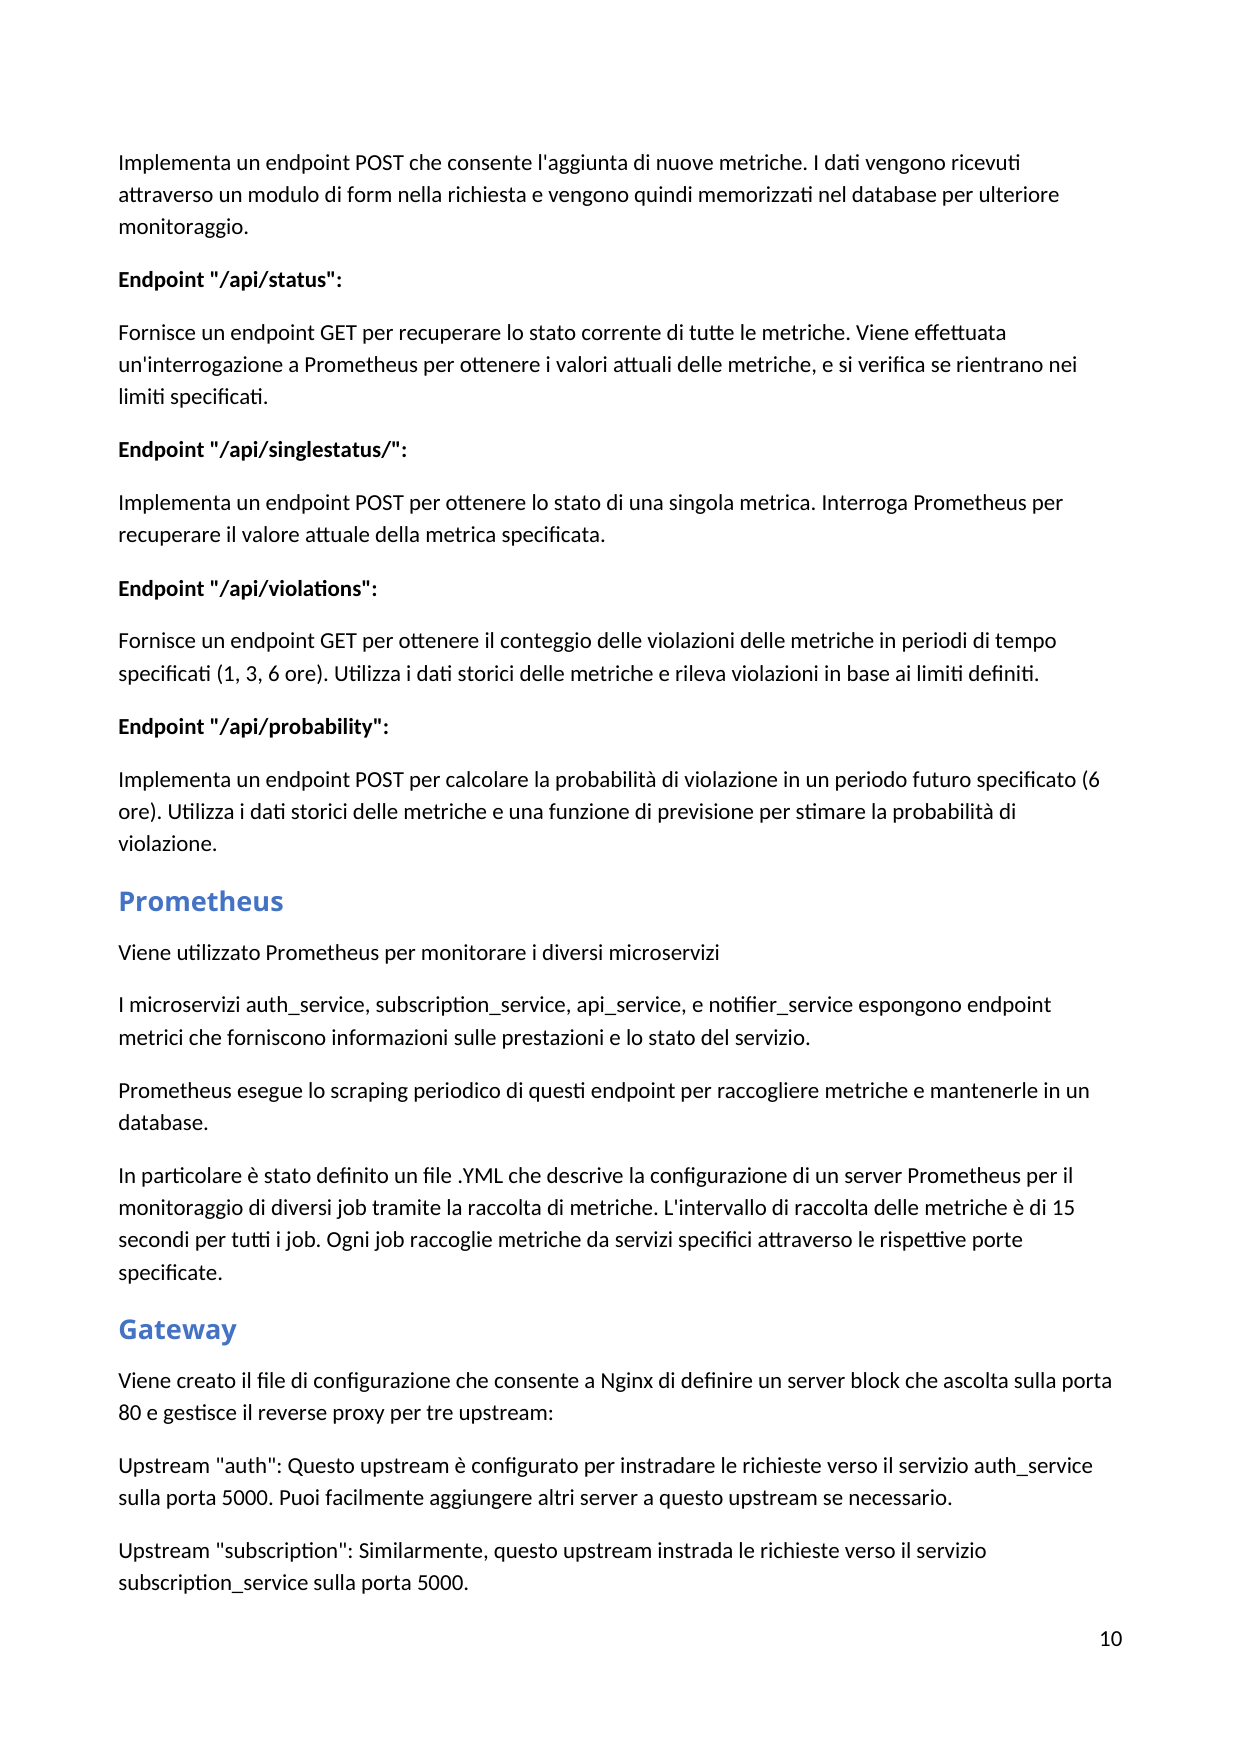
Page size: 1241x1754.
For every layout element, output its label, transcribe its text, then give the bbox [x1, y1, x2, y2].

text Endpoint "/api/violations": [118, 574, 1122, 602]
text Endpoint "/api/status": [118, 265, 1122, 293]
text Endpoint "/api/singlestatus/": [118, 435, 1122, 463]
text Fornisce un endpoint GET per ottenere il conteggio delle violazioni delle metriche in periodi di tempo specificati (1, 3, 6 ore). Utilizza i dati storici delle metriche e rileva violazioni in base ai limiti definiti. [118, 627, 1122, 687]
subtitle Gateway [118, 1311, 1122, 1347]
text Viene creato il file di configurazione che consente a Nginx di definire un server block che ascolta sulla porta 80 e gestisce il reverse proxy per tre upstream: [118, 1366, 1122, 1426]
text Fornisce un endpoint GET per recuperare lo stato corrente di tutte le metriche. Viene effettuata un'interrogazione a Prometheus per ottenere i valori attuali delle metriche, e si verifica se rientrano nei limiti specificati. [118, 318, 1122, 410]
text Implementa un endpoint POST per calcolare la probabilità di violazione in un periodo futuro specificato (6 ore). Utilizza i dati storici delle metriche e una funzione di previsione per stimare la probabilità di violazione. [118, 765, 1122, 857]
text Upstream "subscription": Similarmente, questo upstream instrada le richieste verso il servizio subscription_service sulla porta 5000. [118, 1536, 1122, 1597]
text Viene utilizzato Prometheus per monitorare i diversi microservizi [118, 938, 1122, 966]
text Upstream "auth": Questo upstream è configurato per instradare le richieste verso il servizio auth_service sulla porta 5000. Puoi facilmente aggiungere altri server a questo upstream se necessario. [118, 1451, 1122, 1511]
subtitle Prometheus [118, 882, 1122, 919]
text Implementa un endpoint POST per ottenere lo stato di una singola metrica. Interroga Prometheus per recuperare il valore attuale della metrica specificata. [118, 488, 1122, 549]
text Prometheus esegue lo scraping periodico di questi endpoint per raccogliere metriche e mantenerle in un database. [118, 1076, 1122, 1136]
text Implementa un endpoint POST che consente l'aggiunta di nuove metriche. I dati vengono ricevuti attraverso un modulo di form nella richiesta e vengono quindi memorizzati nel database per ulteriore monitoraggio. [118, 148, 1122, 240]
text Endpoint "/api/probability": [118, 712, 1122, 740]
text I microservizi auth_service, subscription_service, api_service, e notifier_service espongono endpoint metrici che forniscono informazioni sulle prestazioni e lo stato del servizio. [118, 991, 1122, 1051]
text In particolare è stato definito un file .YML che descrive la configurazione di un server Prometheus per il monitoraggio di diversi job tramite la raccolta di metriche. L'intervallo di raccolta delle metriche è di 15 secondi per tutti i job. Ogni job raccoglie metriche da servizi specifici attraverso le rispettive porte specificate. [118, 1161, 1122, 1286]
